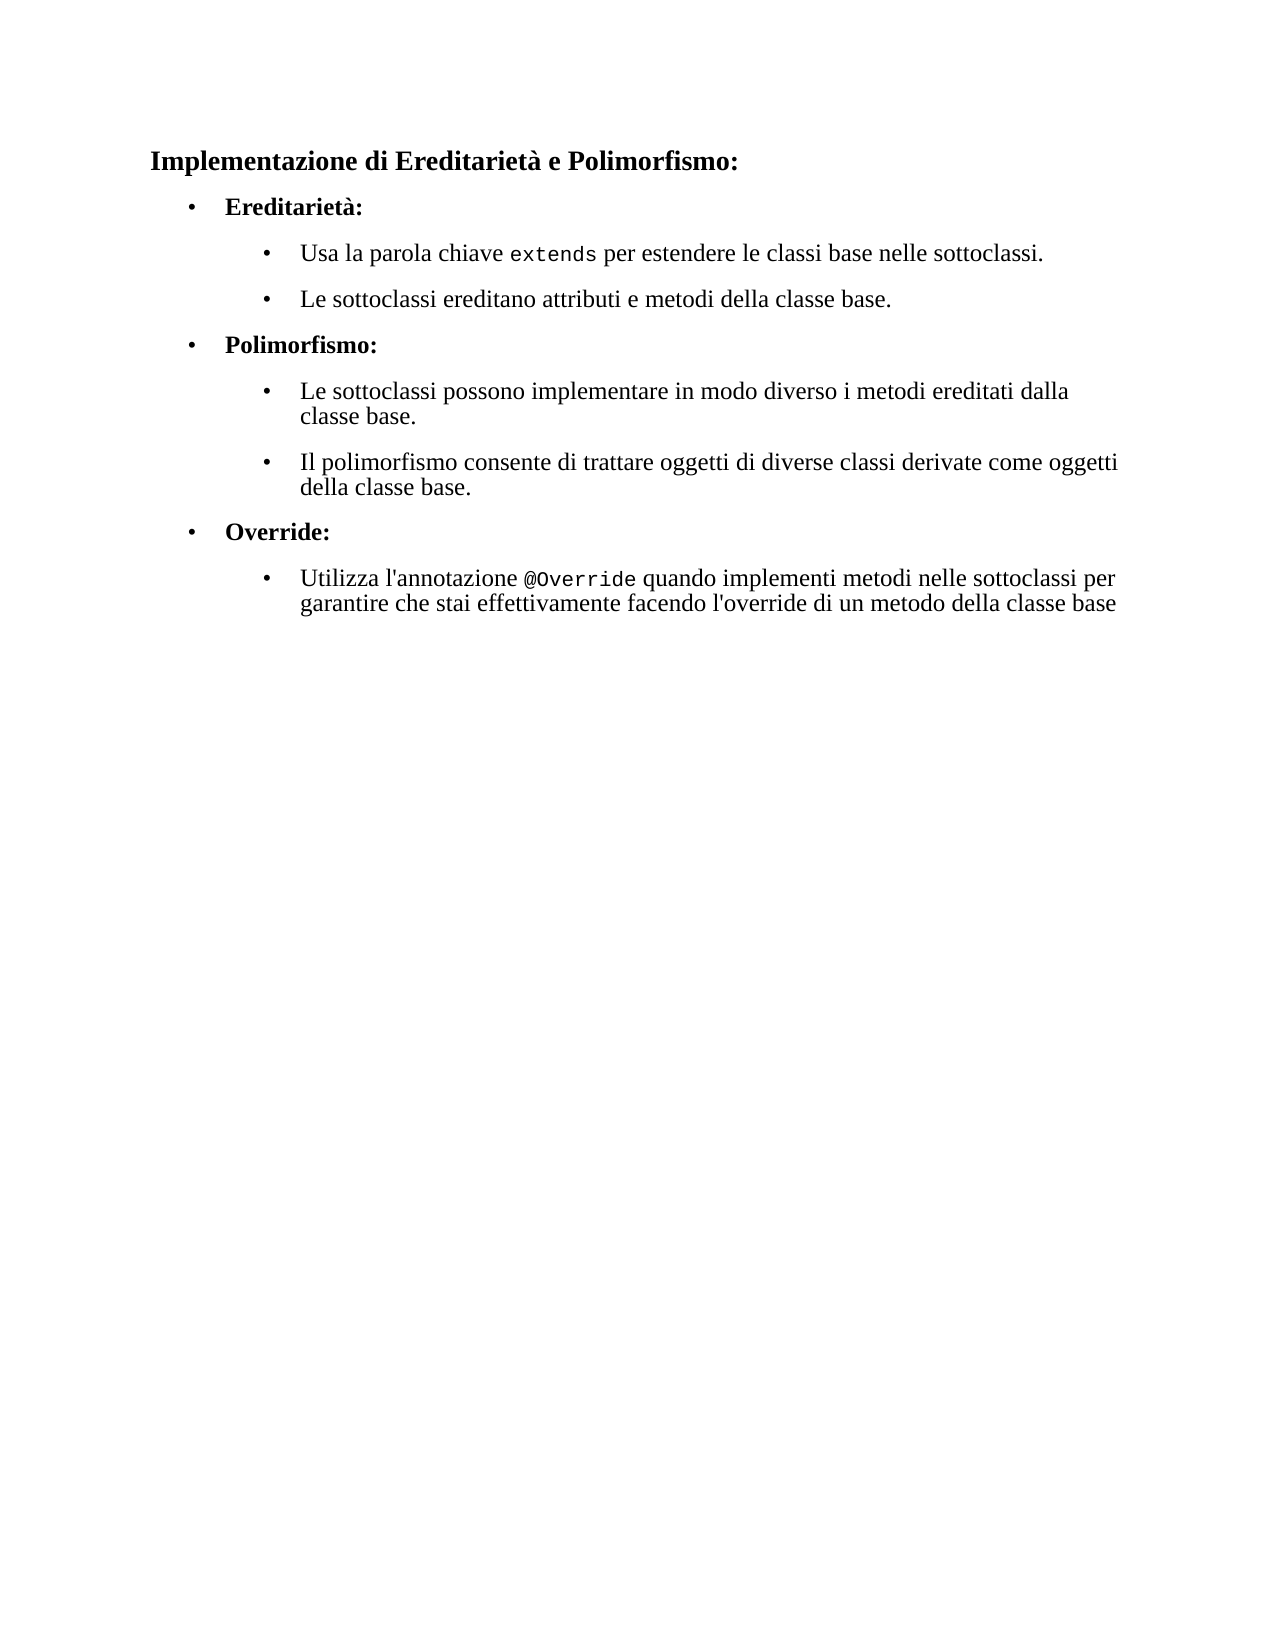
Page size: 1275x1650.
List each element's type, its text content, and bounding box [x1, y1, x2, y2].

list Le sottoclassi possono implementare in modo diverso i metodi ereditati dalla classe base. [262, 379, 1125, 429]
list Polimorfismo: [187, 333, 1125, 358]
list Usa la parola chiave extends per estendere le classi base nelle sottoclassi. [262, 242, 1125, 267]
list Utilizza l'annotazione @Override quando implementi metodi nelle sottoclassi per garantire che stai effettivamente facendo l'override di un metodo della classe base [262, 567, 1125, 617]
list Override: [187, 521, 1125, 546]
list Le sottoclassi ereditano attributi e metodi della classe base. [262, 287, 1125, 312]
list Ereditarietà: [187, 196, 1125, 221]
list Il polimorfismo consente di trattare oggetti di diverse classi derivate come oggetti della classe base. [262, 450, 1125, 500]
text Implementazione di Ereditarietà e Polimorfismo: [150, 150, 1125, 175]
